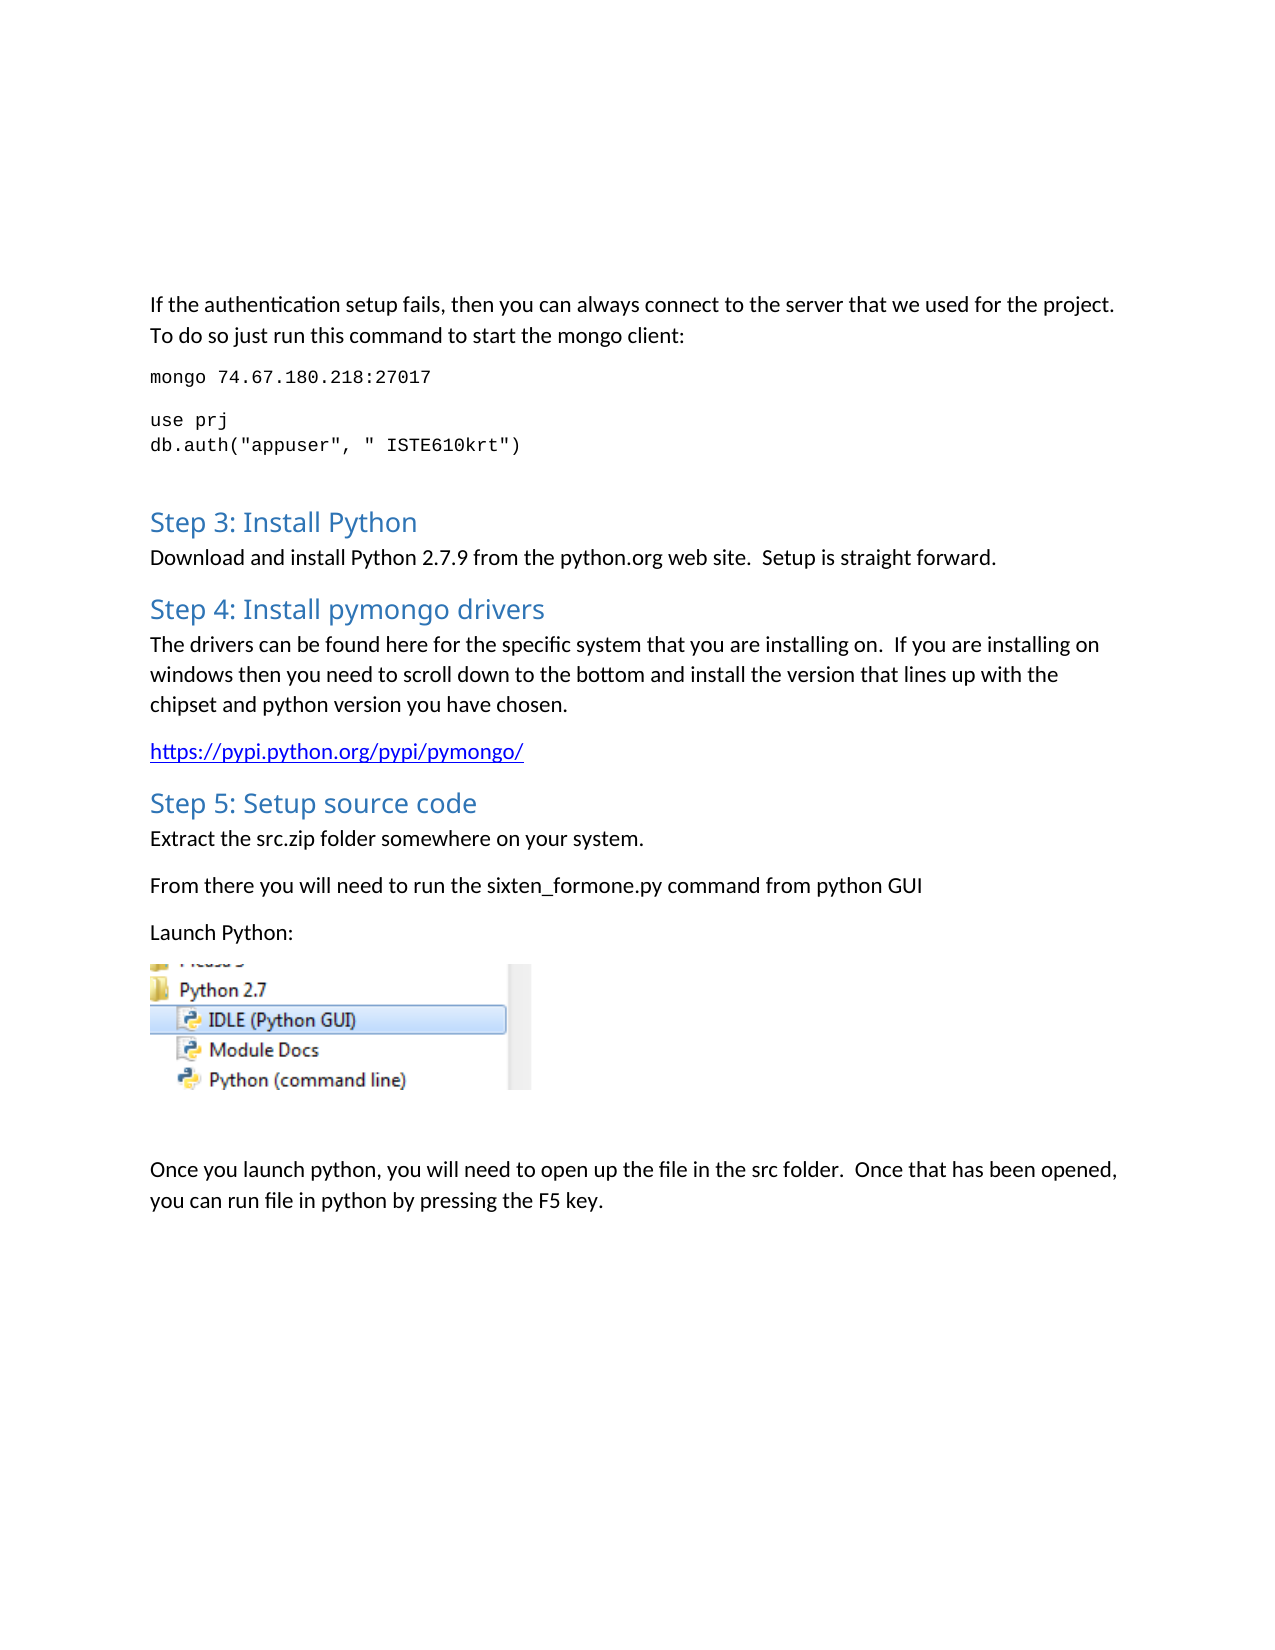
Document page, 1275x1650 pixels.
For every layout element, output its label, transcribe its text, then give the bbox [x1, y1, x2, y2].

text The drivers can be found here for the specific system that you are installing on. If you are installing on windows then you need to scroll down to the bottom and install the version that lines up with the chipset and python version you have chosen. [150, 630, 1125, 719]
text Once you launch python, you will need to open up the file in the src folder. Once that has been opened, you can run file in python by pressing the F5 key. [150, 1156, 1125, 1214]
text use prj [150, 407, 1125, 432]
text Extract the src.zip folder somewhere on your system. [150, 824, 1125, 852]
text If the authentication setup fails, then you can always connect to the server that we used for the project. To do so just run this command to start the mongo client: [150, 291, 1125, 349]
text mongo 74.67.180.218:27017 [150, 368, 1125, 389]
text From there you will need to run the sixten_formone.py command from python GUI [150, 871, 1125, 899]
subtitle Step 3: Install Python [150, 504, 1125, 541]
subtitle Step 5: Setup source code [150, 784, 1125, 821]
subtitle Step 4: Install pymongo drivers [150, 590, 1125, 627]
text Download and install Python 2.7.9 from the python.org web site. Setup is straight forward. [150, 543, 1125, 572]
text https://pypi.python.org/pypi/pymongo/ [150, 737, 1125, 766]
text db.auth("appuser", " ISTE610krt") [150, 432, 1125, 457]
text Launch Python: [150, 918, 1125, 946]
picture [150, 964, 532, 1090]
